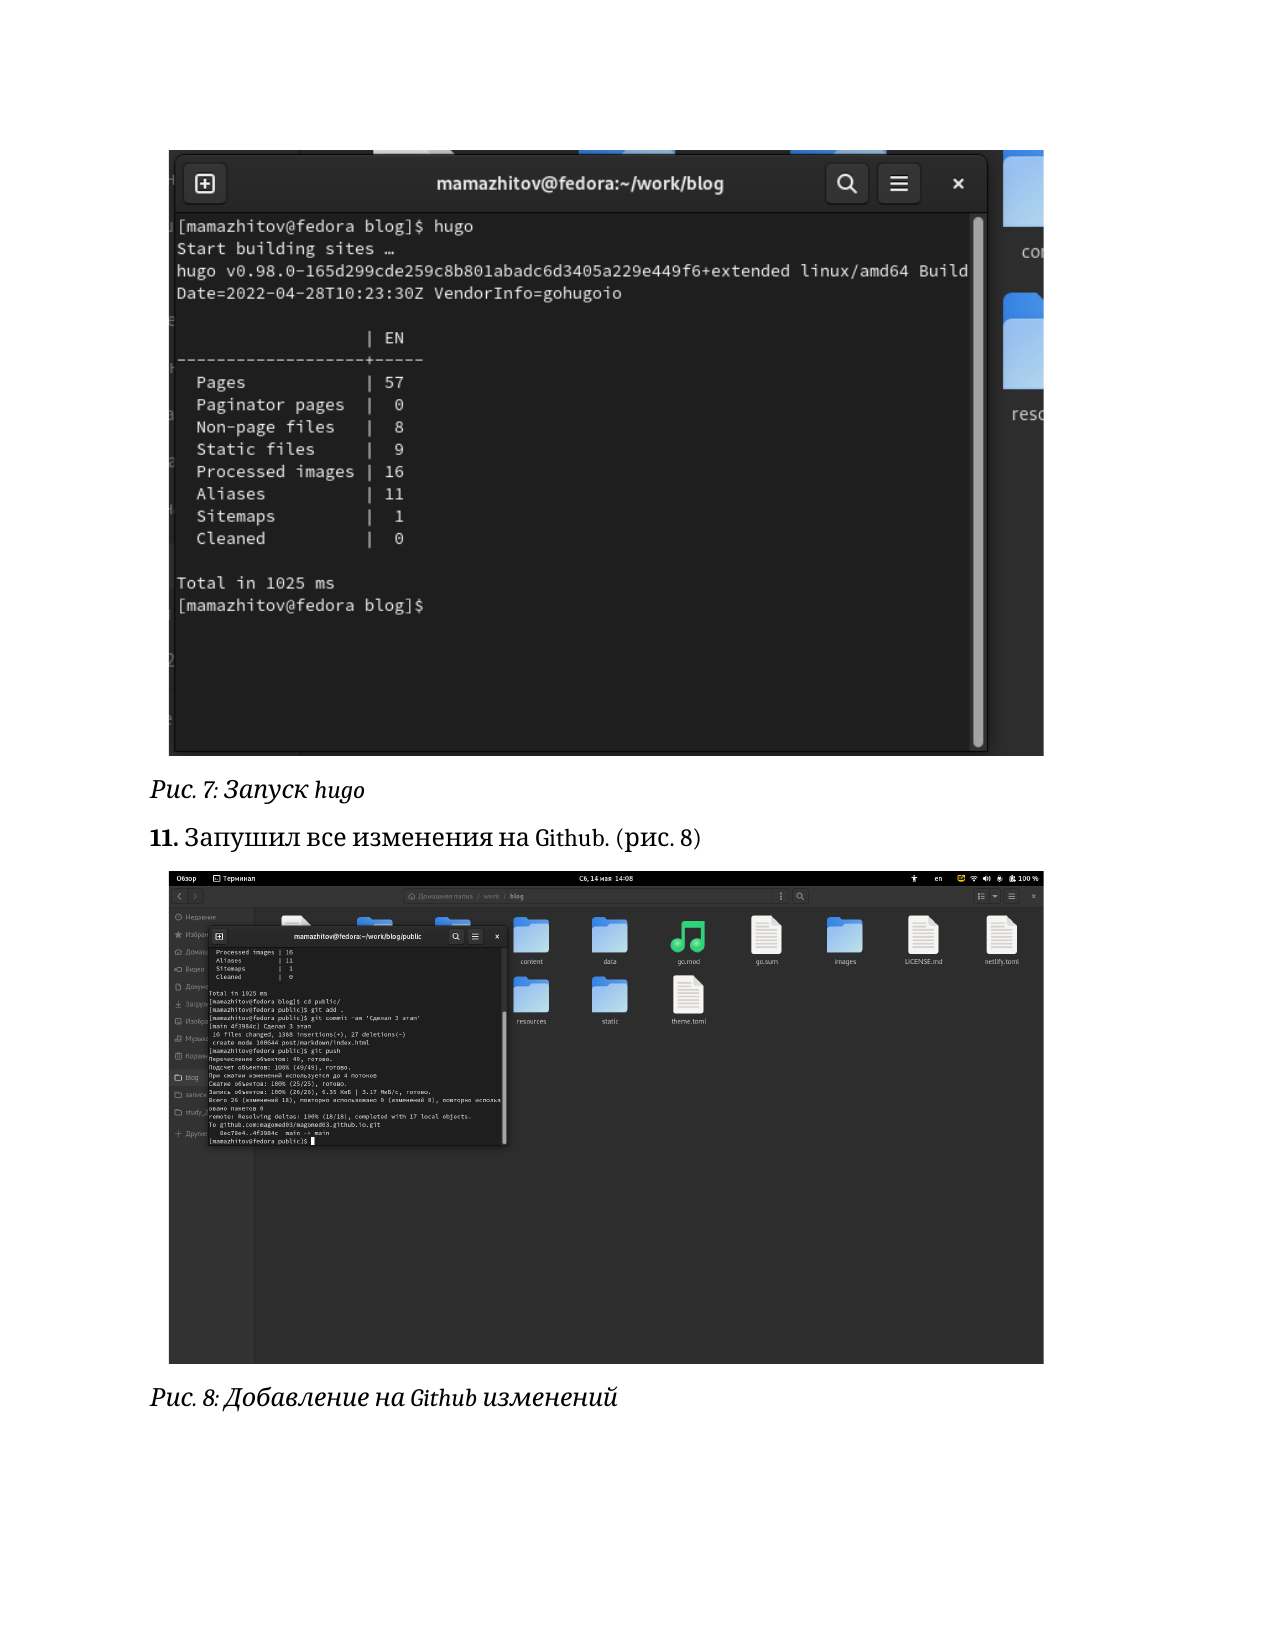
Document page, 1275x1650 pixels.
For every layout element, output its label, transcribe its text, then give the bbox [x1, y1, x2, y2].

picture [168, 871, 1044, 1364]
text Рис. 8: Добавление на Github изменений [150, 1384, 1125, 1413]
text 11. Запушил все изменения на Github. (рис. 8) [150, 824, 1125, 853]
text Рис. 7: Запуск hugo [150, 776, 1125, 805]
picture [168, 150, 1044, 756]
